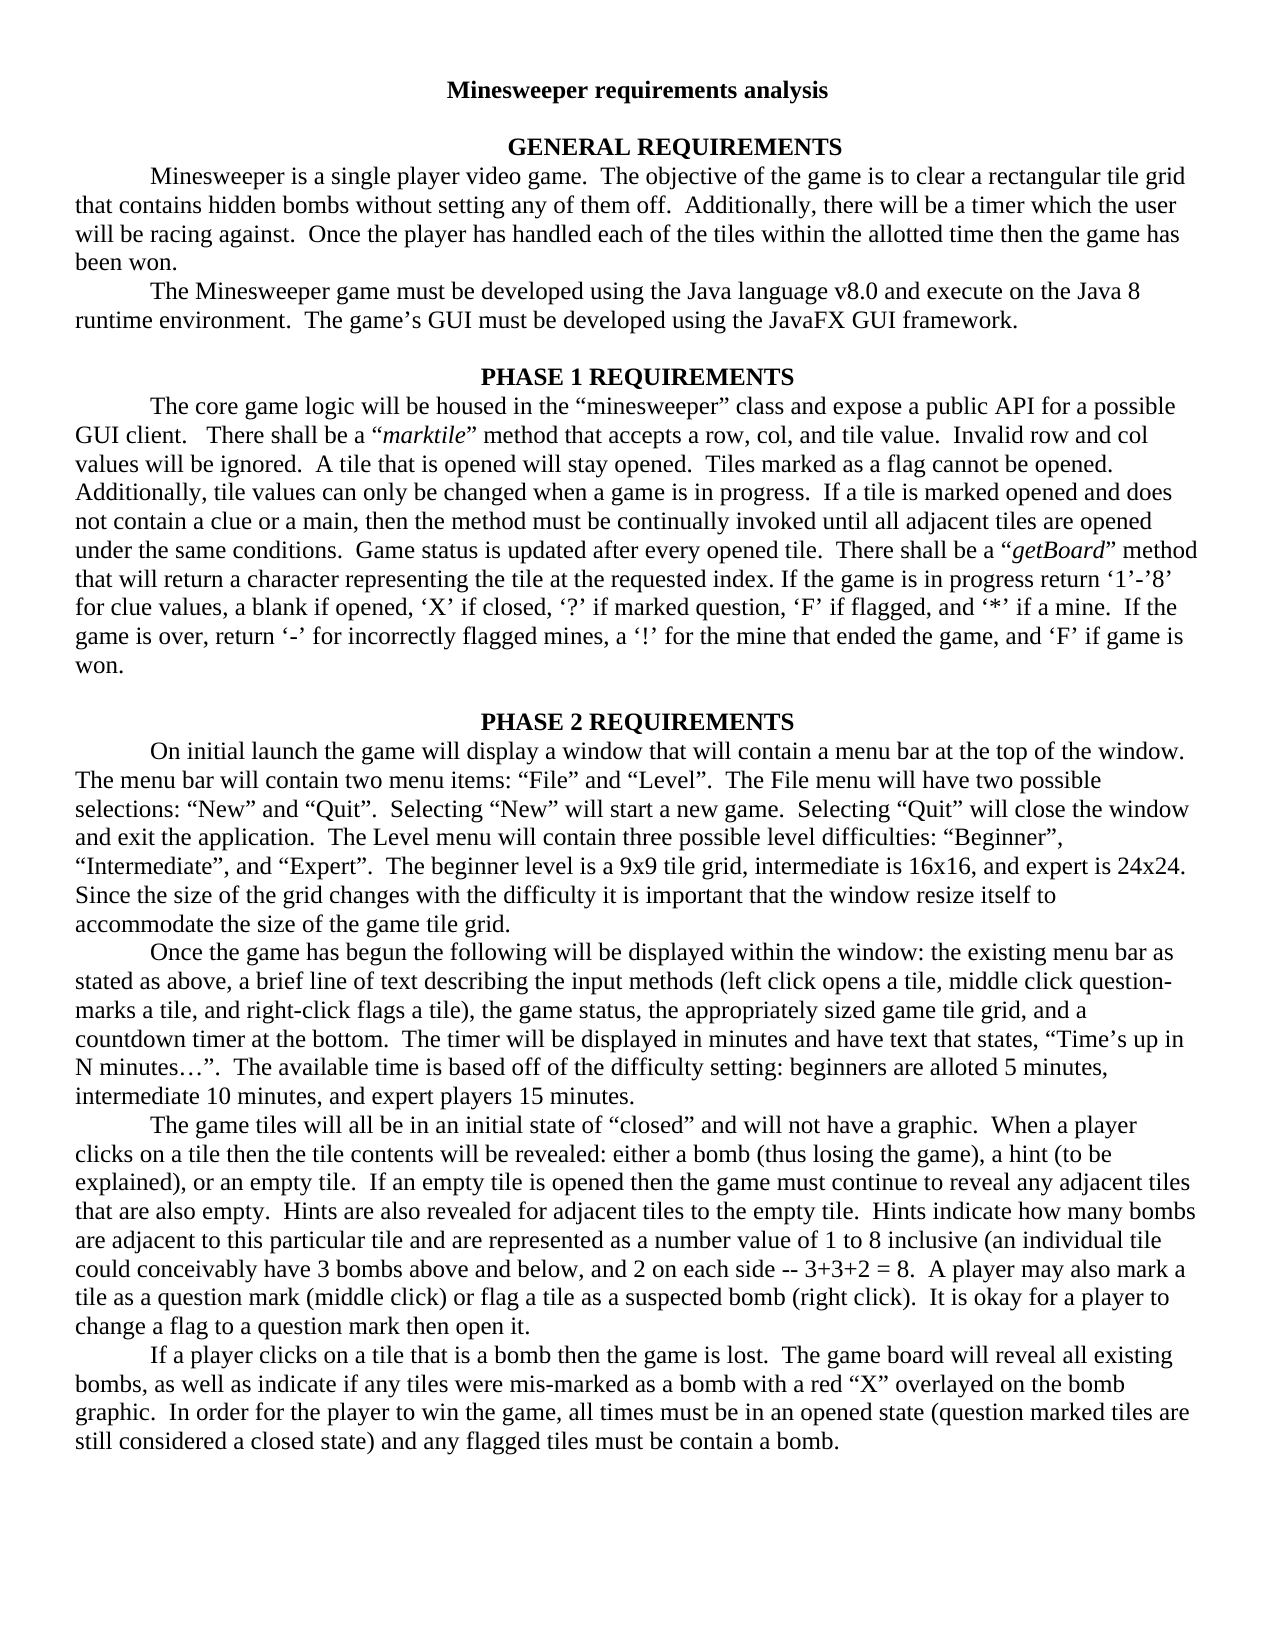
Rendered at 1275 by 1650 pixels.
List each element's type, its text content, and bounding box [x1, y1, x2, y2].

text On initial launch the game will display a window that will contain a menu bar at the top of the window. The menu bar will contain two menu items: “File” and “Level”. The File menu will have two possible selections: “New” and “Quit”. Selecting “New” will start a new game. Selecting “Quit” will close the window and exit the application. The Level menu will contain three possible level difficulties: “Beginner”, “Intermediate”, and “Expert”. The beginner level is a 9x9 tile grid, intermediate is 16x16, and expert is 24x24. Since the size of the grid changes with the difficulty it is important that the window resize itself to accommodate the size of the game tile grid. [75, 736, 1200, 937]
text Once the game has begun the following will be displayed within the window: the existing menu bar as stated as above, a brief line of text describing the input methods (left click opens a tile, middle click question-marks a tile, and right-click flags a tile), the game status, the appropriately sized game tile grid, and a countdown timer at the bottom. The timer will be displayed in minutes and have text that states, “Time’s up in N minutes…”. The available time is based off of the difficulty setting: beginners are alloted 5 minutes, intermediate 10 minutes, and expert players 15 minutes. [75, 937, 1200, 1110]
text The game tiles will all be in an initial state of “closed” and will not have a graphic. When a player clicks on a tile then the tile contents will be revealed: either a bomb (thus losing the game), a hint (to be explained), or an empty tile. If an empty tile is opened then the game must continue to reveal any adjacent tiles that are also empty. Hints are also revealed for adjacent tiles to the empty tile. Hints indicate how many bombs are adjacent to this particular tile and are represented as a number value of 1 to 8 inclusive (an individual tile could conceivably have 3 bombs above and below, and 2 on each side -- 3+3+2 = 8. A player may also mark a tile as a question mark (middle click) or flag a tile as a suspected bomb (right click). It is okay for a player to change a flag to a question mark then open it. [75, 1110, 1200, 1340]
text Minesweeper requirements analysis [75, 75, 1200, 104]
text Minesweeper is a single player video game. The objective of the game is to clear a rectangular tile grid that contains hidden bombs without setting any of them off. Additionally, there will be a timer which the user will be racing against. Once the player has handled each of the tiles within the allotted time then the game has been won. [75, 161, 1200, 276]
text PHASE 2 REQUIREMENTS [75, 707, 1200, 736]
text The Minesweeper game must be developed using the Java language v8.0 and execute on the Java 8 runtime environment. The game’s GUI must be developed using the JavaFX GUI framework. [75, 276, 1200, 334]
text If a player clicks on a tile that is a bomb then the game is lost. The game board will reveal all existing bombs, as well as indicate if any tiles were mis-marked as a bomb with a red “X” overlayed on the bomb graphic. In order for the player to win the game, all times must be in an opened state (question marked tiles are still considered a closed state) and any flagged tiles must be contain a bomb. [75, 1340, 1200, 1455]
text The core game logic will be housed in the “minesweeper” class and expose a public API for a possible GUI client. There shall be a “marktile” method that accepts a row, col, and tile value. Invalid row and col values will be ignored. A tile that is opened will stay opened. Tiles marked as a flag cannot be opened. Additionally, tile values can only be changed when a game is in progress. If a tile is marked opened and does not contain a clue or a main, then the method must be continually invoked until all adjacent tiles are opened under the same conditions. Game status is updated after every opened tile. There shall be a “getBoard” method that will return a character representing the tile at the requested index. If the game is in progress return ‘1’-’8’ for clue values, a blank if opened, ‘X’ if closed, ‘?’ if marked question, ‘F’ if flagged, and ‘*’ if a mine. If the game is over, return ‘-’ for incorrectly flagged mines, a ‘!’ for the mine that ended the game, and ‘F’ if game is won. [75, 391, 1200, 679]
text GENERAL REQUIREMENTS [75, 132, 1200, 161]
text PHASE 1 REQUIREMENTS [75, 362, 1200, 391]
